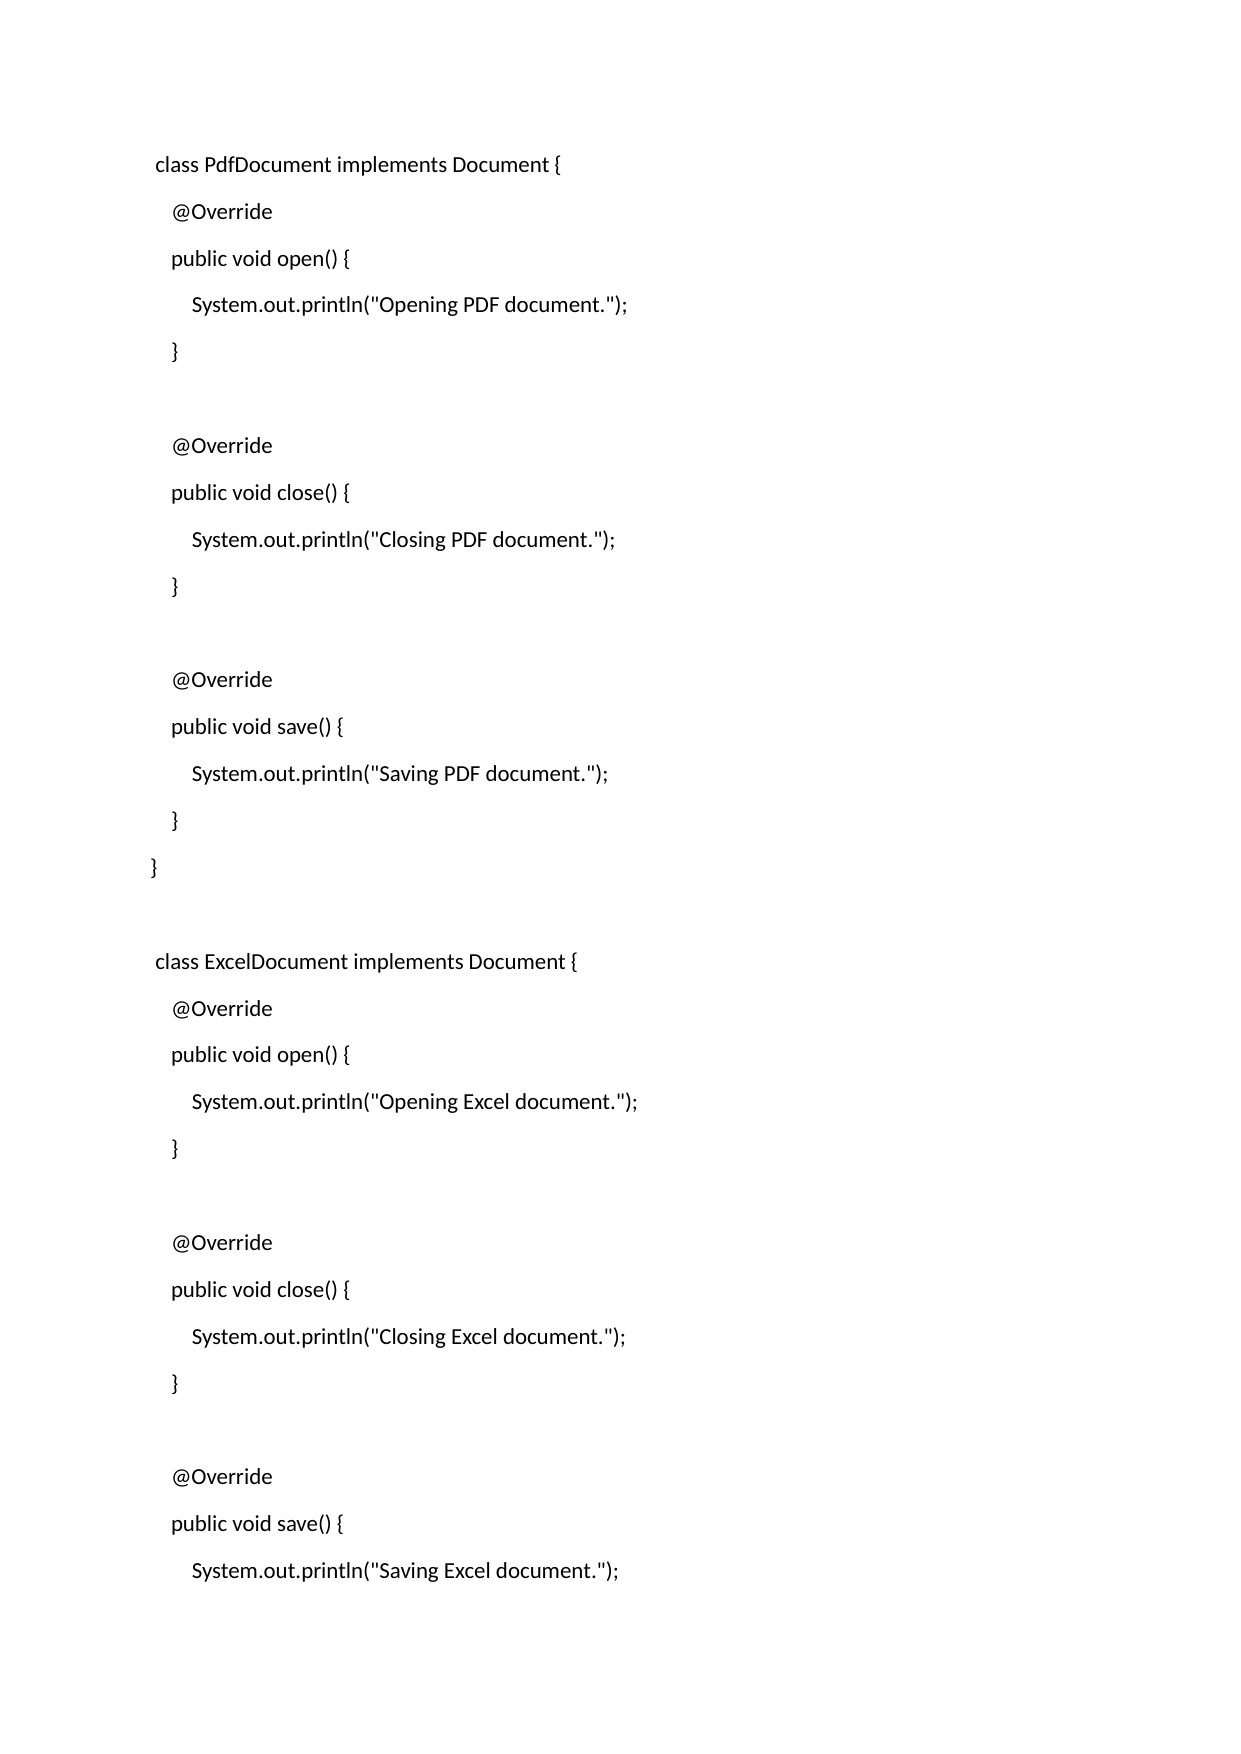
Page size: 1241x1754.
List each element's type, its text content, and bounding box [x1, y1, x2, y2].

text System.out.println("Closing PDF document."); [150, 525, 1090, 553]
text } [150, 572, 1090, 600]
text public void close() { [150, 1275, 1090, 1303]
text public void save() { [150, 1509, 1090, 1537]
text System.out.println("Opening PDF document."); [150, 291, 1090, 319]
text public void open() { [150, 244, 1090, 272]
text @Override [150, 197, 1090, 225]
text } [150, 1369, 1090, 1397]
text public void open() { [150, 1041, 1090, 1069]
text System.out.println("Saving Excel document."); [150, 1556, 1090, 1584]
text @Override [150, 1228, 1090, 1256]
text } [150, 1134, 1090, 1162]
text public void close() { [150, 478, 1090, 506]
text @Override [150, 994, 1090, 1022]
text } [150, 853, 1090, 881]
text class ExcelDocument implements Document { [150, 947, 1090, 975]
text @Override [150, 666, 1090, 694]
text } [150, 337, 1090, 366]
text System.out.println("Saving PDF document."); [150, 759, 1090, 787]
text @Override [150, 1462, 1090, 1491]
text @Override [150, 431, 1090, 459]
text System.out.println("Closing Excel document."); [150, 1322, 1090, 1350]
text } [150, 806, 1090, 834]
text class PdfDocument implements Document { [150, 150, 1090, 178]
text public void save() { [150, 712, 1090, 741]
text System.out.println("Opening Excel document."); [150, 1087, 1090, 1116]
